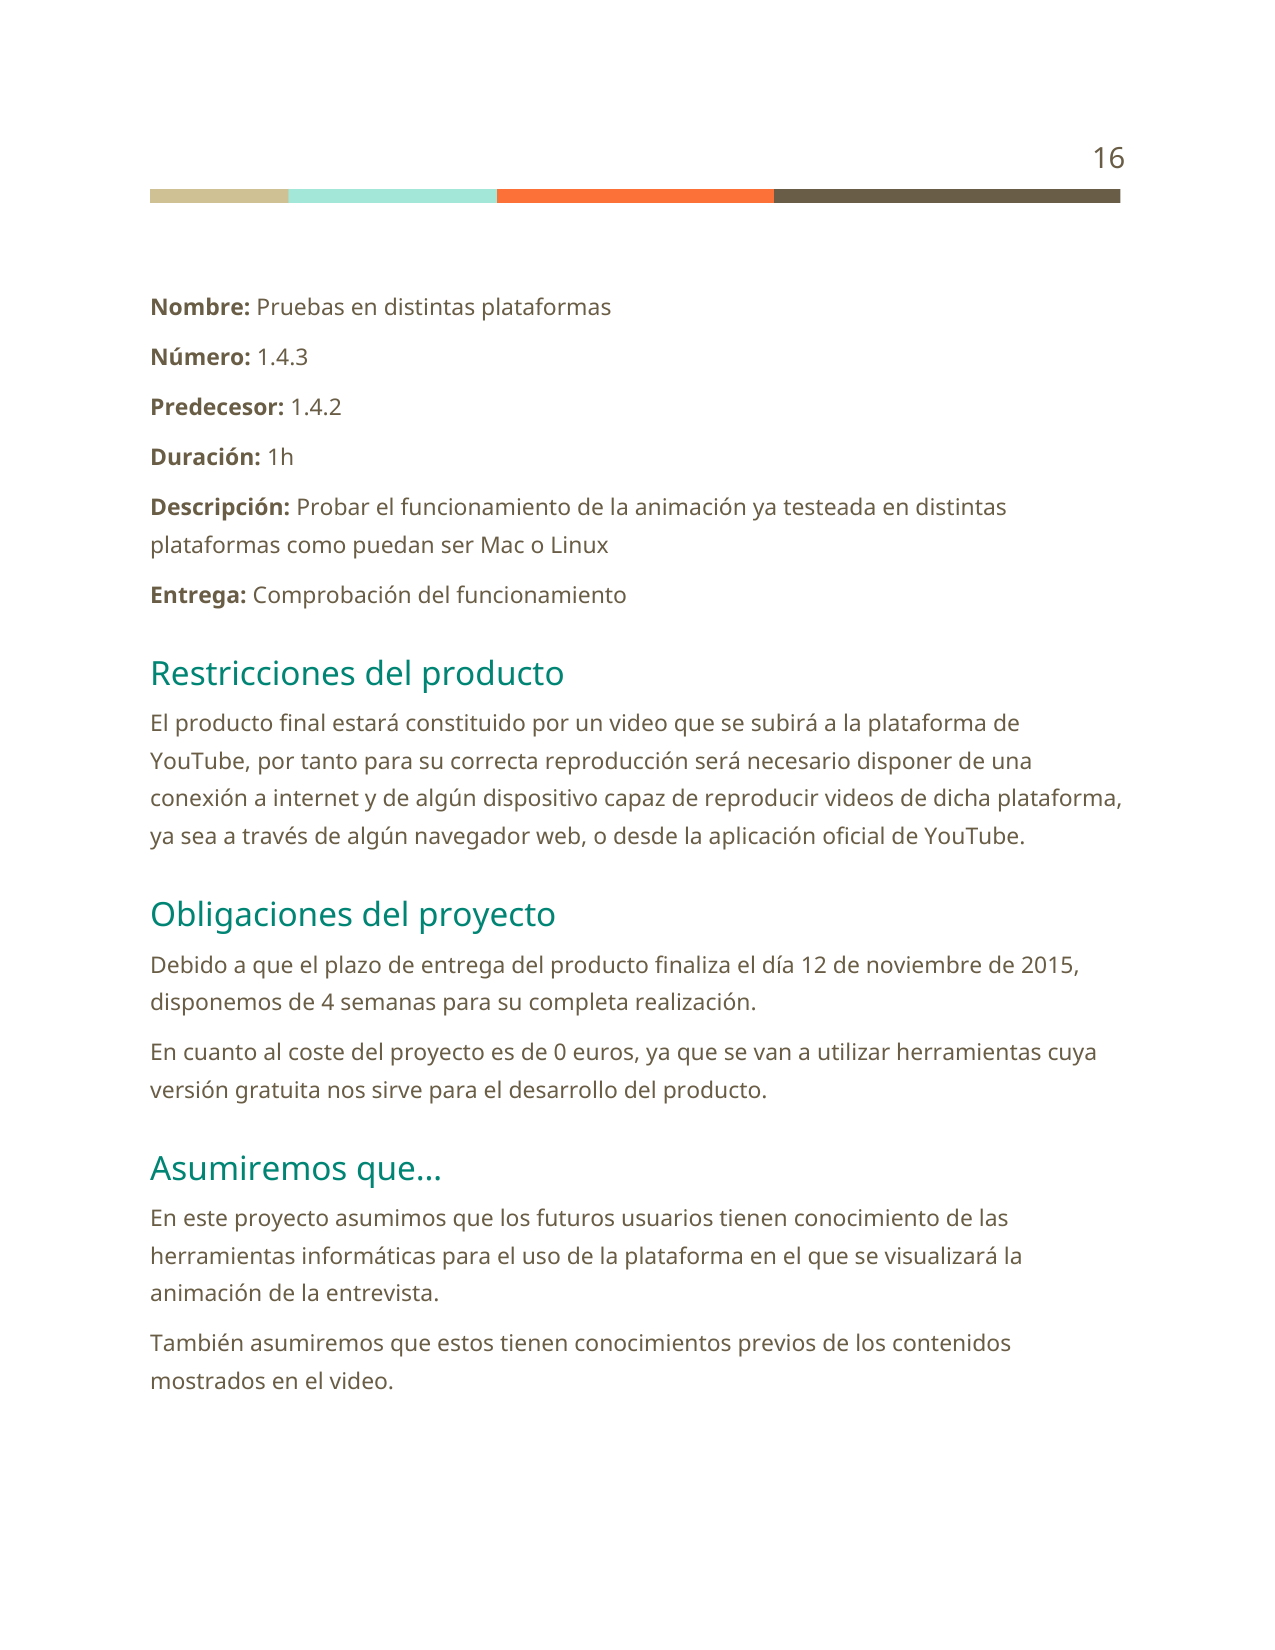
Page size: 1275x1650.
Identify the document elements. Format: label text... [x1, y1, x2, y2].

text Duración: 1h [150, 441, 1125, 472]
text Número: 1.4.3 [150, 341, 1125, 372]
picture [150, 189, 1121, 203]
text Nombre: Pruebas en distintas plataformas [150, 291, 1125, 322]
text El producto final estará constituido por un video que se subirá a la plataforma de YouTube, por tanto para su correcta reproducción será necesario disponer de una conexión a internet y de algún dispositivo capaz de reproducir videos de dicha plataforma, ya sea a través de algún navegador web, o desde la aplicación oficial de YouTube. [150, 707, 1125, 851]
subtitle Restricciones del producto [150, 649, 1125, 695]
text También asumiremos que estos tienen conocimientos previos de los contenidos mostrados en el video. [150, 1327, 1125, 1396]
text Entrega: Comprobación del funcionamiento [150, 578, 1125, 610]
text Debido a que el plazo de entrega del producto finaliza el día 12 de noviembre de 2015, disponemos de 4 semanas para su completa realización. [150, 948, 1125, 1017]
subtitle Asumiremos que… [150, 1144, 1125, 1190]
subtitle Obligaciones del proyecto [150, 891, 1125, 936]
text En cuanto al coste del proyecto es de 0 euros, ya que se van a utilizar herramientas cuya versión gratuita nos sirve para el desarrollo del producto. [150, 1036, 1125, 1105]
text Predecesor: 1.4.2 [150, 391, 1125, 422]
text Descripción: Probar el funcionamiento de la animación ya testeada en distintas plataformas como puedan ser Mac o Linux [150, 491, 1125, 560]
text En este proyecto asumimos que los futuros usuarios tienen conocimiento de las herramientas informáticas para el uso de la plataforma en el que se visualizará la animación de la entrevista. [150, 1202, 1125, 1308]
